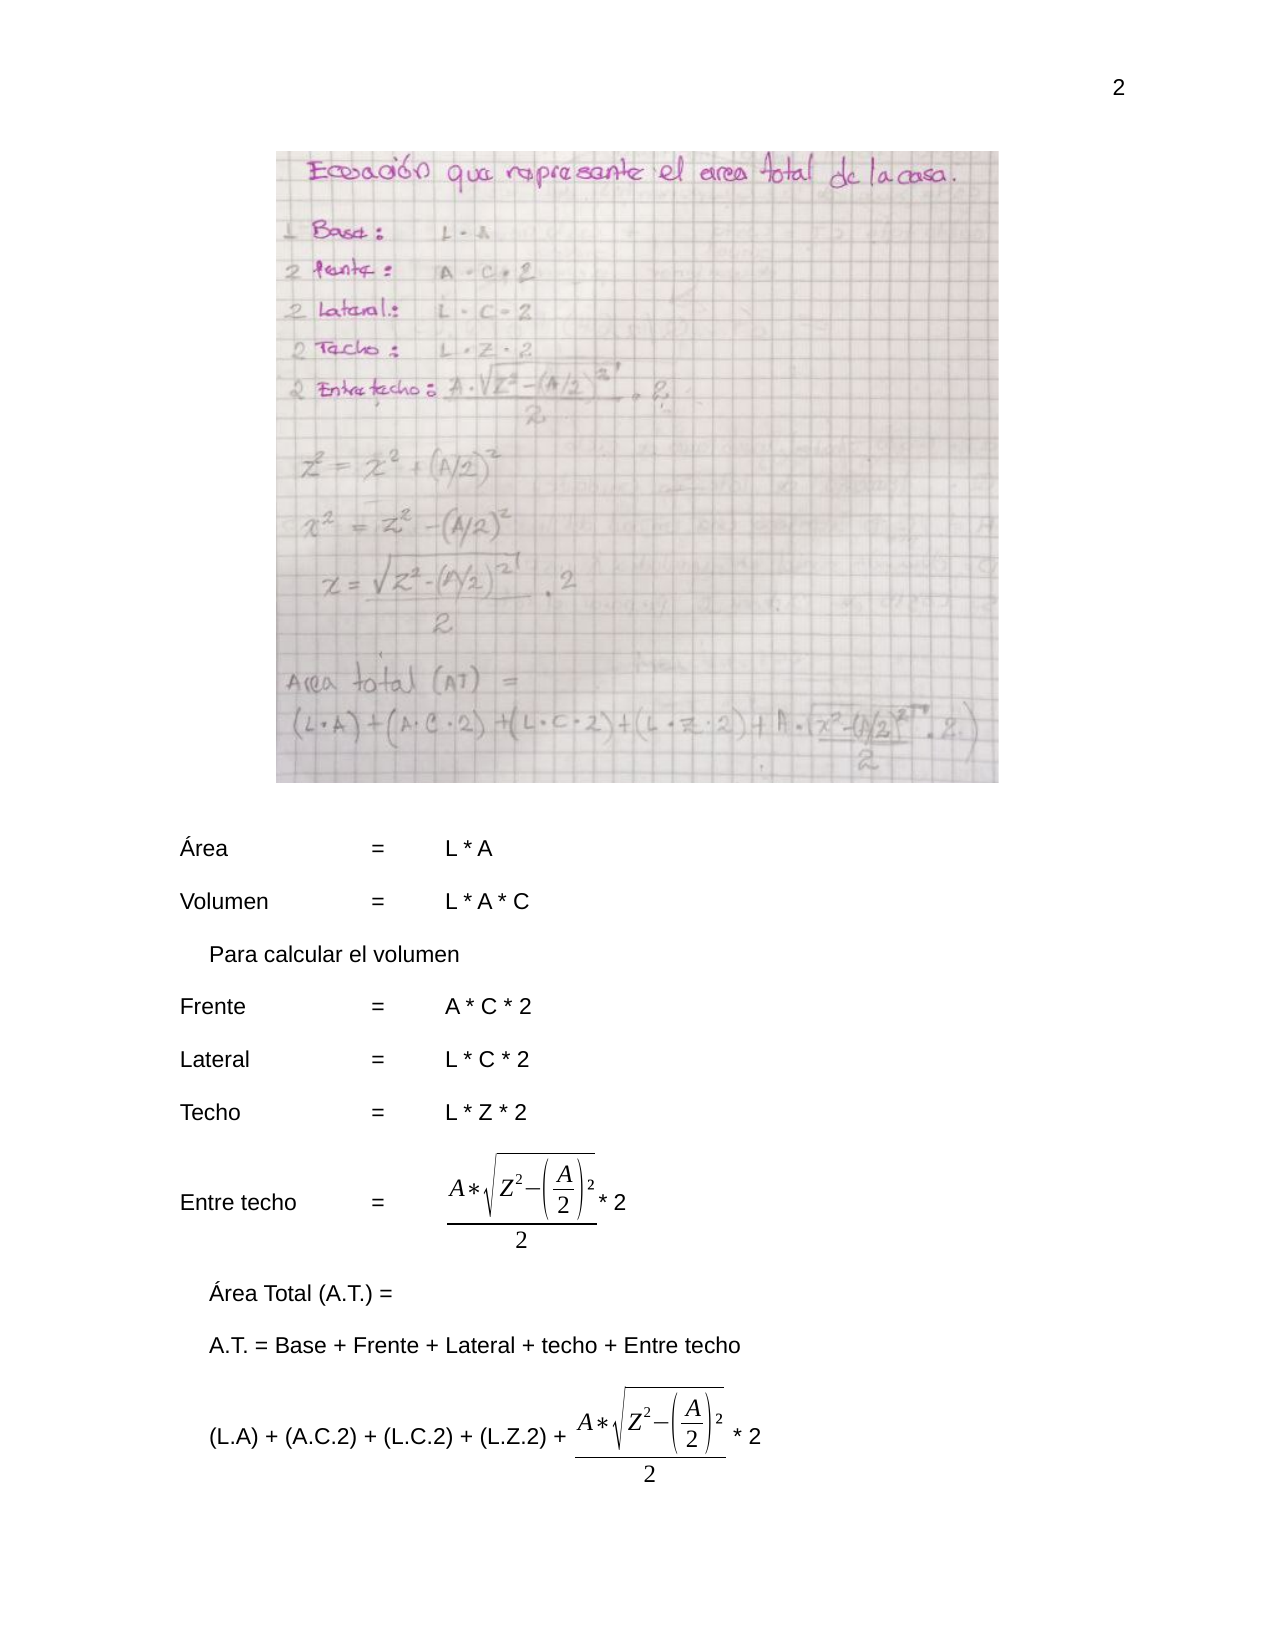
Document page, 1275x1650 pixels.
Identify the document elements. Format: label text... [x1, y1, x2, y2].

text Frente = A * C * 2 [150, 993, 1125, 1020]
picture [276, 151, 999, 783]
list A.T. = Base + Frente + Lateral + techo + Entre techo [209, 1332, 1125, 1359]
list Para calcular el volumen [209, 941, 1125, 967]
text Entre techo = * 2 [150, 1151, 1125, 1253]
text Techo = L * Z * 2 [150, 1099, 1125, 1125]
text Área = L * A [150, 835, 1125, 862]
text Lateral = L * C * 2 [150, 1046, 1125, 1072]
text Volumen = L * A * C [150, 888, 1125, 914]
list Área Total (A.T.) = [209, 1279, 1125, 1306]
list (L.A) + (A.C.2) + (L.C.2) + (L.Z.2) + * 2 [209, 1385, 1125, 1487]
